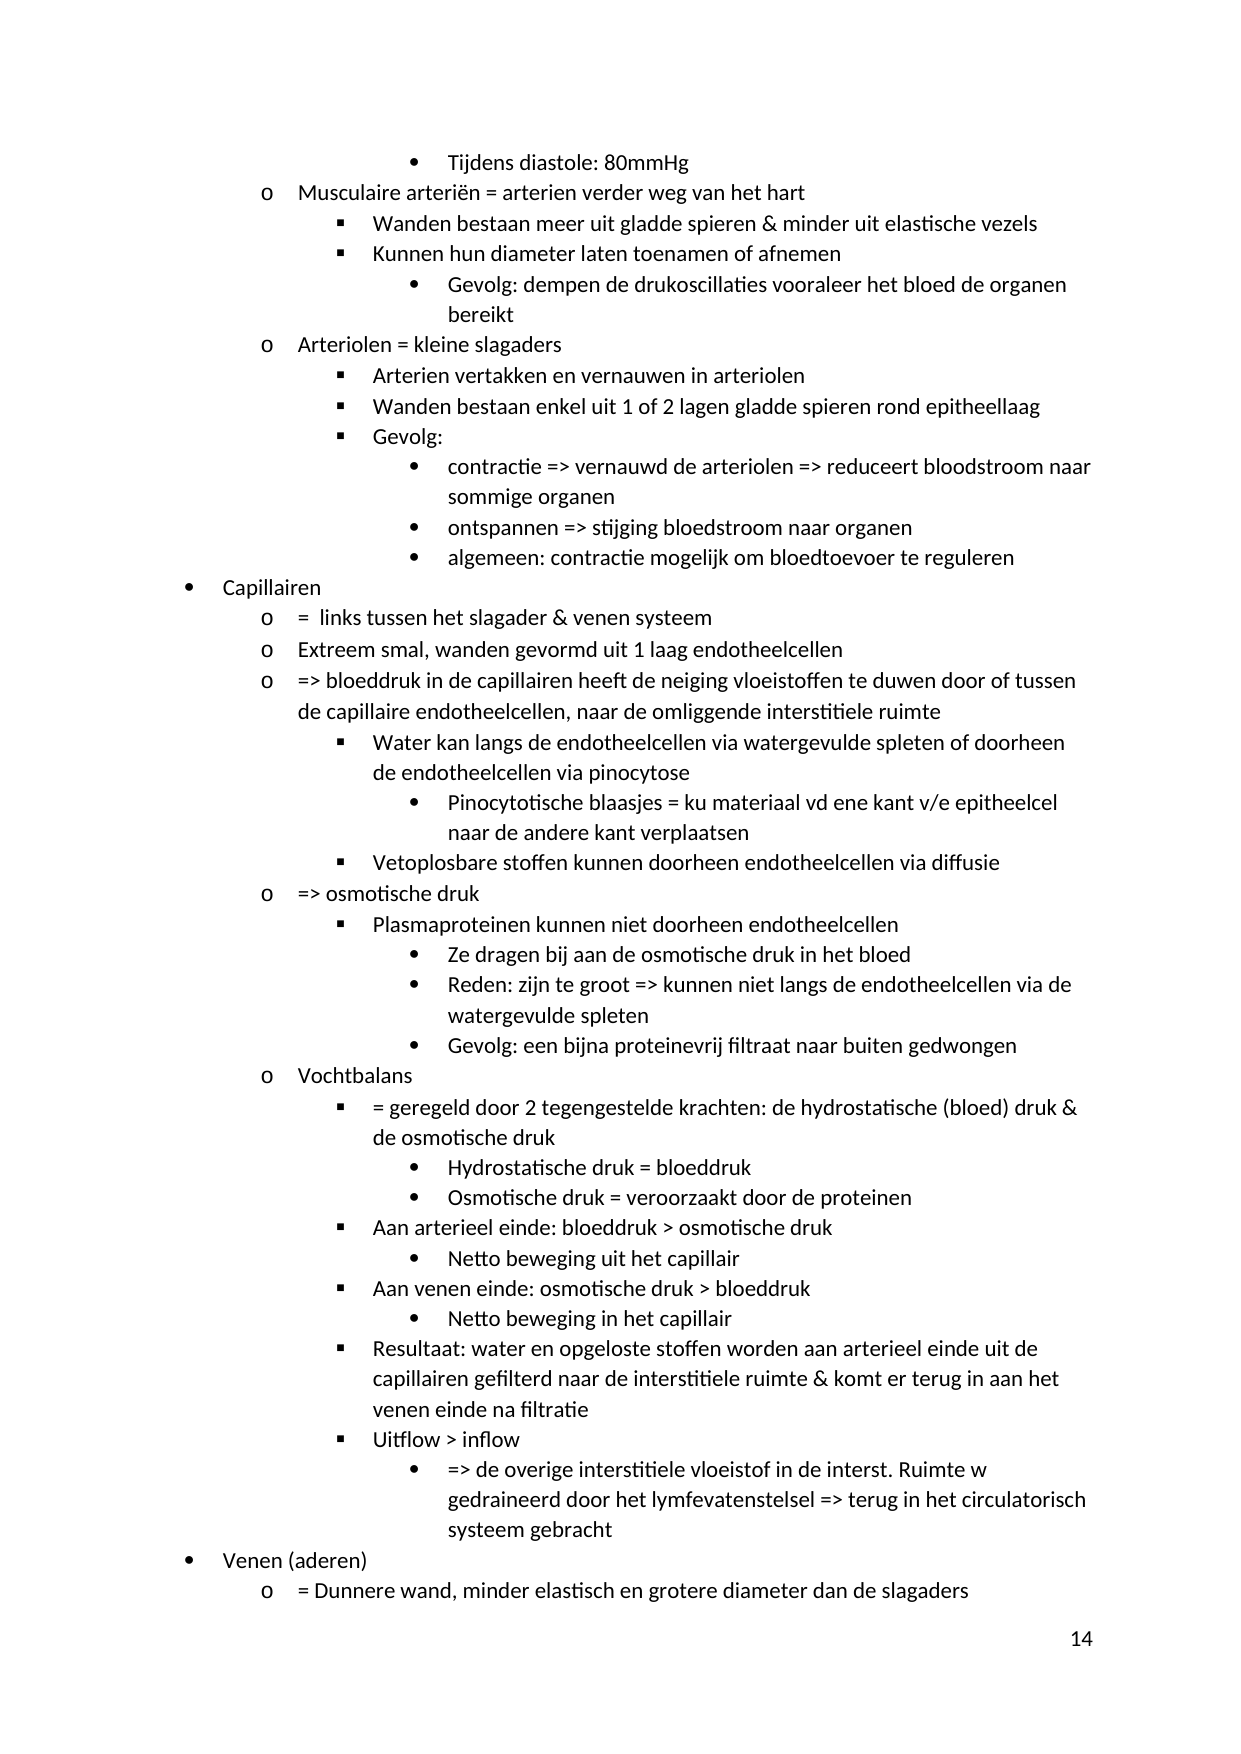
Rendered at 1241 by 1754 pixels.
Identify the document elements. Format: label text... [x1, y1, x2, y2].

list Gevolg: een bijna proteinevrij filtraat naar buiten gedwongen [410, 1031, 1093, 1059]
list Extreem smal, wanden gevormd uit 1 laag endotheelcellen [260, 635, 1093, 664]
list algemeen: contractie mogelijk om bloedtoevoer te reguleren [410, 543, 1093, 571]
list Osmotische druk = veroorzaakt door de proteinen [410, 1183, 1093, 1211]
list Uitflow > inflow [335, 1425, 1093, 1453]
list = Dunnere wand, minder elastisch en grotere diameter dan de slagaders [260, 1576, 1093, 1605]
list Arterien vertakken en vernauwen in arteriolen [335, 362, 1093, 389]
list Water kan langs de endotheelcellen via watergevulde spleten of doorheen de endotheelcellen via pinocytose [335, 728, 1093, 786]
list Pinocytotische blaasjes = ku materiaal vd ene kant v/e epitheelcel naar de andere kant verplaatsen [410, 788, 1093, 846]
list Tijdens diastole: 80mmHg [410, 148, 1093, 176]
list Netto beweging in het capillair [410, 1304, 1093, 1332]
list Venen (aderen) [185, 1546, 1093, 1574]
list Resultaat: water en opgeloste stoffen worden aan arterieel einde uit de capillairen gefilterd naar de interstitiele ruimte & komt er terug in aan het venen einde na filtratie [335, 1334, 1093, 1423]
list = links tussen het slagader & venen systeem [260, 603, 1093, 632]
list Musculaire arteriën = arterien verder weg van het hart [260, 178, 1093, 207]
list = geregeld door 2 tegengestelde krachten: de hydrostatische (bloed) druk & de osmotische druk [335, 1093, 1093, 1151]
list Netto beweging uit het capillair [410, 1244, 1093, 1272]
list Reden: zijn te groot => kunnen niet langs de endotheelcellen via de watergevulde spleten [410, 971, 1093, 1029]
list => osmotische druk [260, 879, 1093, 908]
list contractie => vernauwd de arteriolen => reduceert bloodstroom naar sommige organen [410, 452, 1093, 510]
list => de overige interstitiele vloeistof in de interst. Ruimte w gedraineerd door het lymfevatenstelsel => terug in het circulatorisch systeem gebracht [410, 1455, 1093, 1544]
list Capillairen [185, 573, 1093, 601]
list Hydrostatische druk = bloeddruk [410, 1153, 1093, 1181]
list Vochtbalans [260, 1061, 1093, 1090]
list Aan arterieel einde: bloeddruk > osmotische druk [335, 1213, 1093, 1242]
list Plasmaproteinen kunnen niet doorheen endotheelcellen [335, 910, 1093, 938]
list => bloeddruk in de capillairen heeft de neiging vloeistoffen te duwen door of tussen de capillaire endotheelcellen, naar de omliggende interstitiele ruimte [260, 666, 1093, 726]
list Vetoplosbare stoffen kunnen doorheen endotheelcellen via diffusie [335, 848, 1093, 877]
list Wanden bestaan meer uit gladde spieren & minder uit elastische vezels [335, 209, 1093, 237]
list Wanden bestaan enkel uit 1 of 2 lagen gladde spieren rond epitheellaag [335, 392, 1093, 420]
list ontspannen => stijging bloedstroom naar organen [410, 513, 1093, 541]
list Arteriolen = kleine slagaders [260, 330, 1093, 359]
list Aan venen einde: osmotische druk > bloeddruk [335, 1274, 1093, 1302]
list Kunnen hun diameter laten toenamen of afnemen [335, 239, 1093, 267]
list Gevolg: dempen de drukoscillaties vooraleer het bloed de organen bereikt [410, 270, 1093, 328]
list Gevolg: [335, 422, 1093, 450]
list Ze dragen bij aan de osmotische druk in het bloed [410, 940, 1093, 968]
